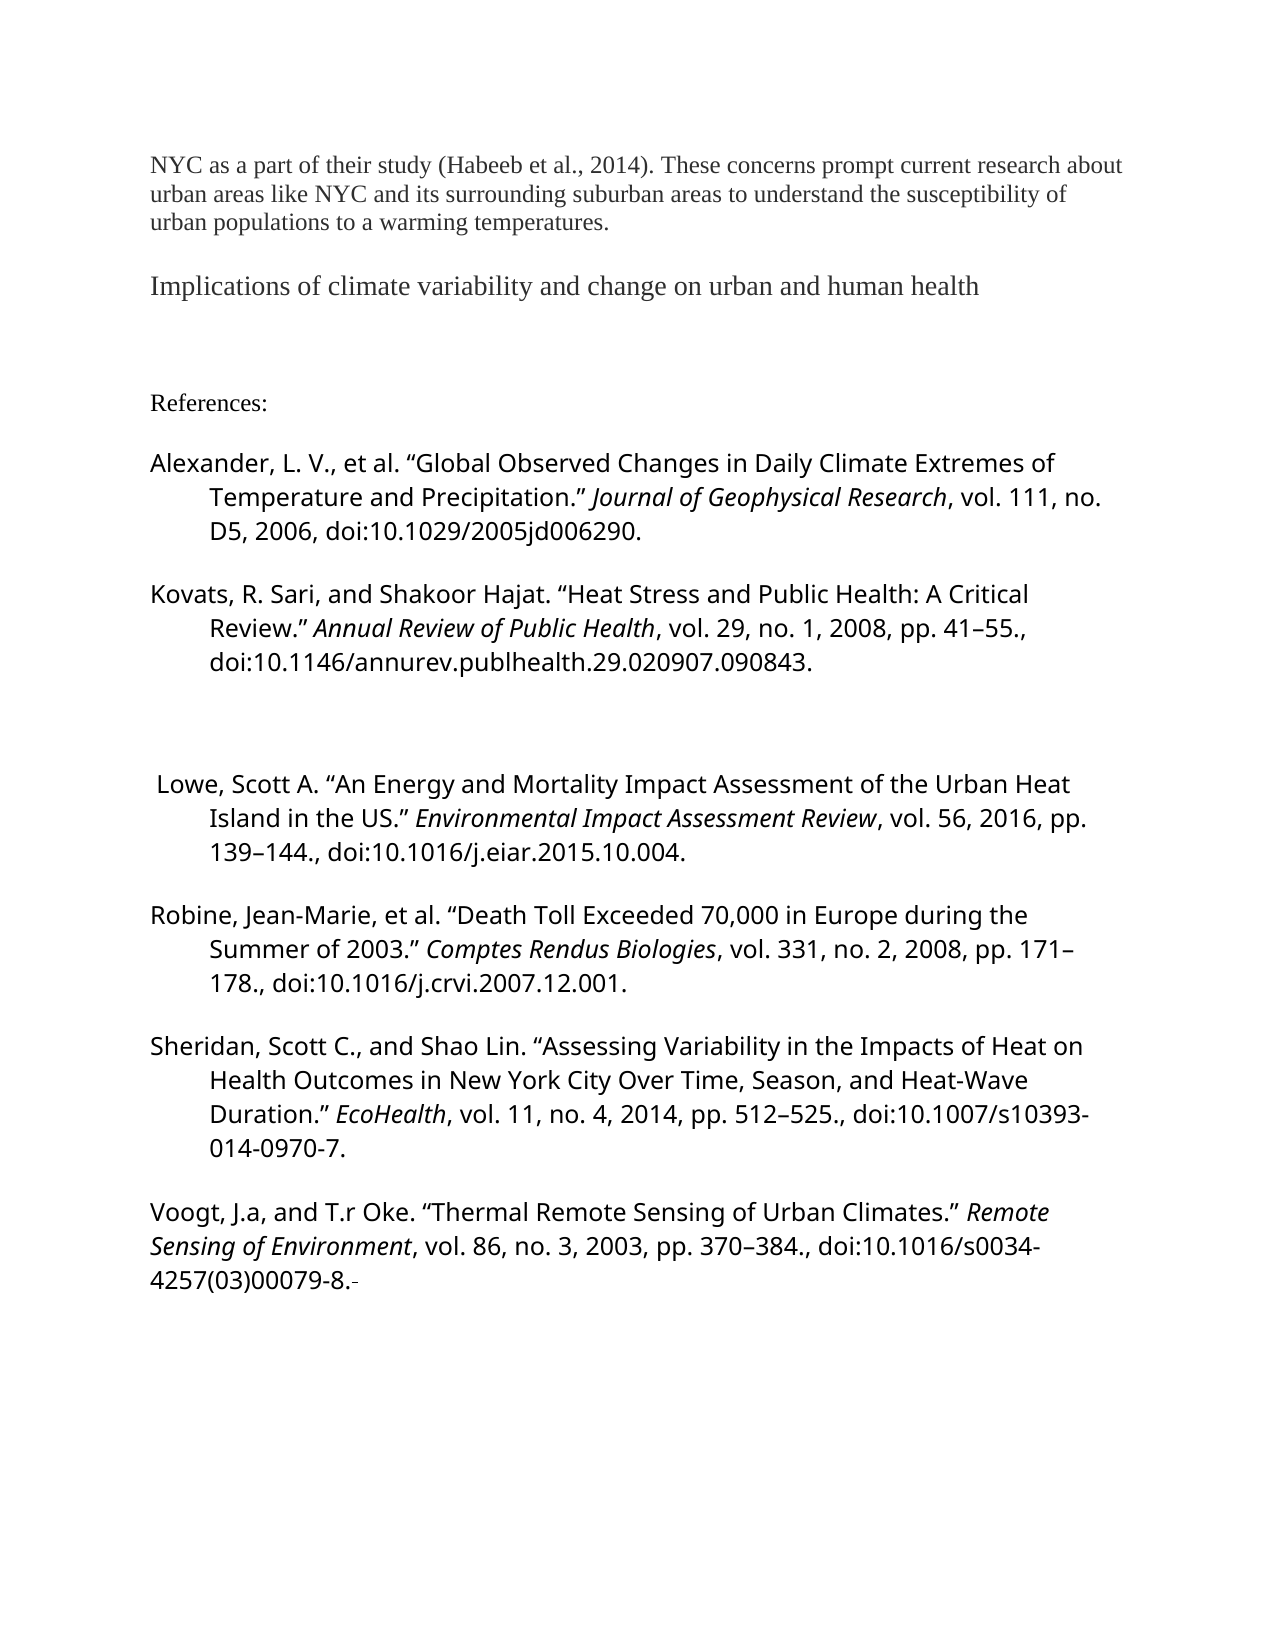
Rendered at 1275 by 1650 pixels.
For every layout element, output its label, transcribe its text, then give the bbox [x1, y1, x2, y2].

text Robine, Jean-Marie, et al. “Death Toll Exceeded 70,000 in Europe during the Summer of 2003.” Comptes Rendus Biologies, vol. 331, no. 2, 2008, pp. 171–178., doi:10.1016/j.crvi.2007.12.001. [150, 898, 1125, 1000]
text Lowe, Scott A. “An Energy and Mortality Impact Assessment of the Urban Heat Island in the US.” Environmental Impact Assessment Review, vol. 56, 2016, pp. 139–144., doi:10.1016/j.eiar.2015.10.004. [150, 766, 1125, 868]
text Sheridan, Scott C., and Shao Lin. “Assessing Variability in the Impacts of Heat on Health Outcomes in New York City Over Time, Season, and Heat-Wave Duration.” EcoHealth, vol. 11, no. 4, 2014, pp. 512–525., doi:10.1007/s10393-014-0970-7. [150, 1029, 1125, 1165]
text Implications of climate variability and change on urban and human health [150, 269, 1125, 301]
text Alexander, L. V., et al. “Global Observed Changes in Daily Climate Extremes of Temperature and Precipitation.” Journal of Geophysical Research, vol. 111, no. D5, 2006, doi:10.1029/2005jd006290. [150, 446, 1125, 548]
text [150, 150, 1125, 236]
text Voogt, J.a, and T.r Oke. “Thermal Remote Sensing of Urban Climates.” Remote Sensing of Environment, vol. 86, no. 3, 2003, pp. 370–384., doi:10.1016/s0034-4257(03)00079-8. [150, 1194, 1125, 1297]
text Kovats, R. Sari, and Shakoor Hajat. “Heat Stress and Public Health: A Critical Review.” Annual Review of Public Health, vol. 29, no. 1, 2008, pp. 41–55., doi:10.1146/annurev.publhealth.29.020907.090843. [150, 577, 1125, 679]
text References: [150, 388, 1125, 416]
